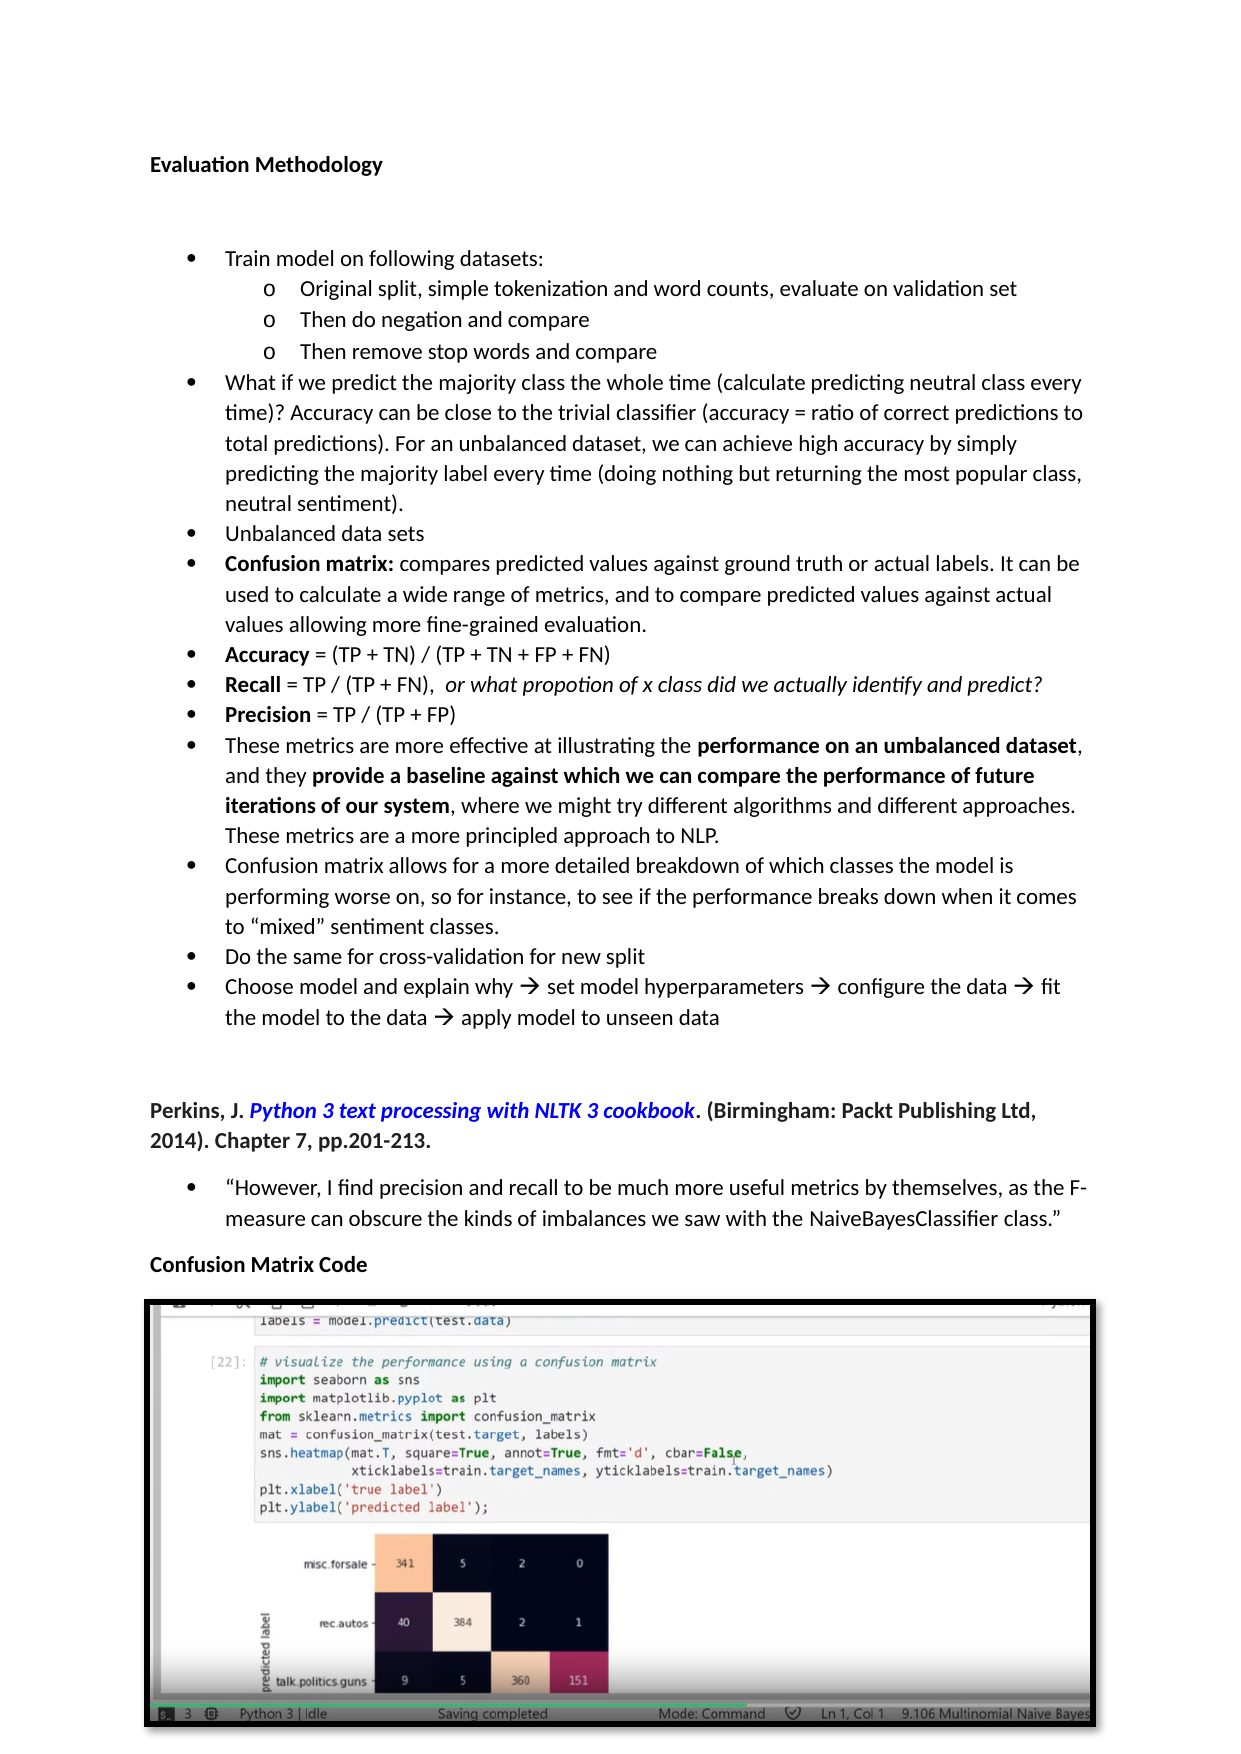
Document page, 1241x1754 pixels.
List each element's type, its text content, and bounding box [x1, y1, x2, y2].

list Original split, simple tokenization and word counts, evaluate on validation set [262, 274, 1090, 303]
list Then do negation and compare [262, 305, 1090, 334]
list Recall = TP / (TP + FN), or what propotion of x class did we actually identify and predict? [187, 670, 1090, 698]
text Confusion Matrix Code [150, 1251, 1090, 1279]
list Accuracy = (TP + TN) / (TP + TN + FP + FN) [187, 640, 1090, 668]
list Train model on following datasets: [187, 244, 1090, 272]
list What if we predict the majority class the whole time (calculate predicting neutral class every time)? Accuracy can be close to the trivial classifier (accuracy = ratio of correct predictions to total predictions). For an unbalanced dataset, we can achieve high accuracy by simply predicting the majority label every time (doing nothing but returning the most popular class, neutral sentiment). [187, 368, 1090, 517]
list Unbalanced data sets [187, 519, 1090, 547]
list Then remove stop words and compare [262, 337, 1090, 366]
list “However, I find precision and recall to be much more useful metrics by themselves, as the F-measure can obscure the kinds of imbalances we saw with the NaiveBayesClassifier class.” [187, 1173, 1090, 1232]
text Perkins, J. Python 3 text processing with NLTK 3 cookbook. (Birmingham: Packt Publishing Ltd, 2014). Chapter 7, pp.201-213. [150, 1096, 1090, 1155]
picture [150, 1305, 1090, 1721]
text Evaluation Methodology [150, 150, 1090, 178]
list These metrics are more effective at illustrating the performance on an umbalanced dataset, and they provide a baseline against which we can compare the performance of future iterations of our system, where we might try different algorithms and different approaches. These metrics are a more principled approach to NLP. [187, 731, 1090, 849]
list Choose model and explain why set model hyperparameters configure the data fit the model to the data apply model to unseen data [187, 972, 1090, 1031]
list Do the same for cross-validation for new split [187, 942, 1090, 970]
list Precision = TP / (TP + FP) [187, 701, 1090, 729]
list Confusion matrix allows for a more detailed breakdown of which classes the model is performing worse on, so for instance, to see if the performance breaks down when it comes to “mixed” sentiment classes. [187, 852, 1090, 940]
list Confusion matrix: compares predicted values against ground truth or actual labels. It can be used to calculate a wide range of metrics, and to compare predicted values against actual values allowing more fine-grained evaluation. [187, 549, 1090, 638]
